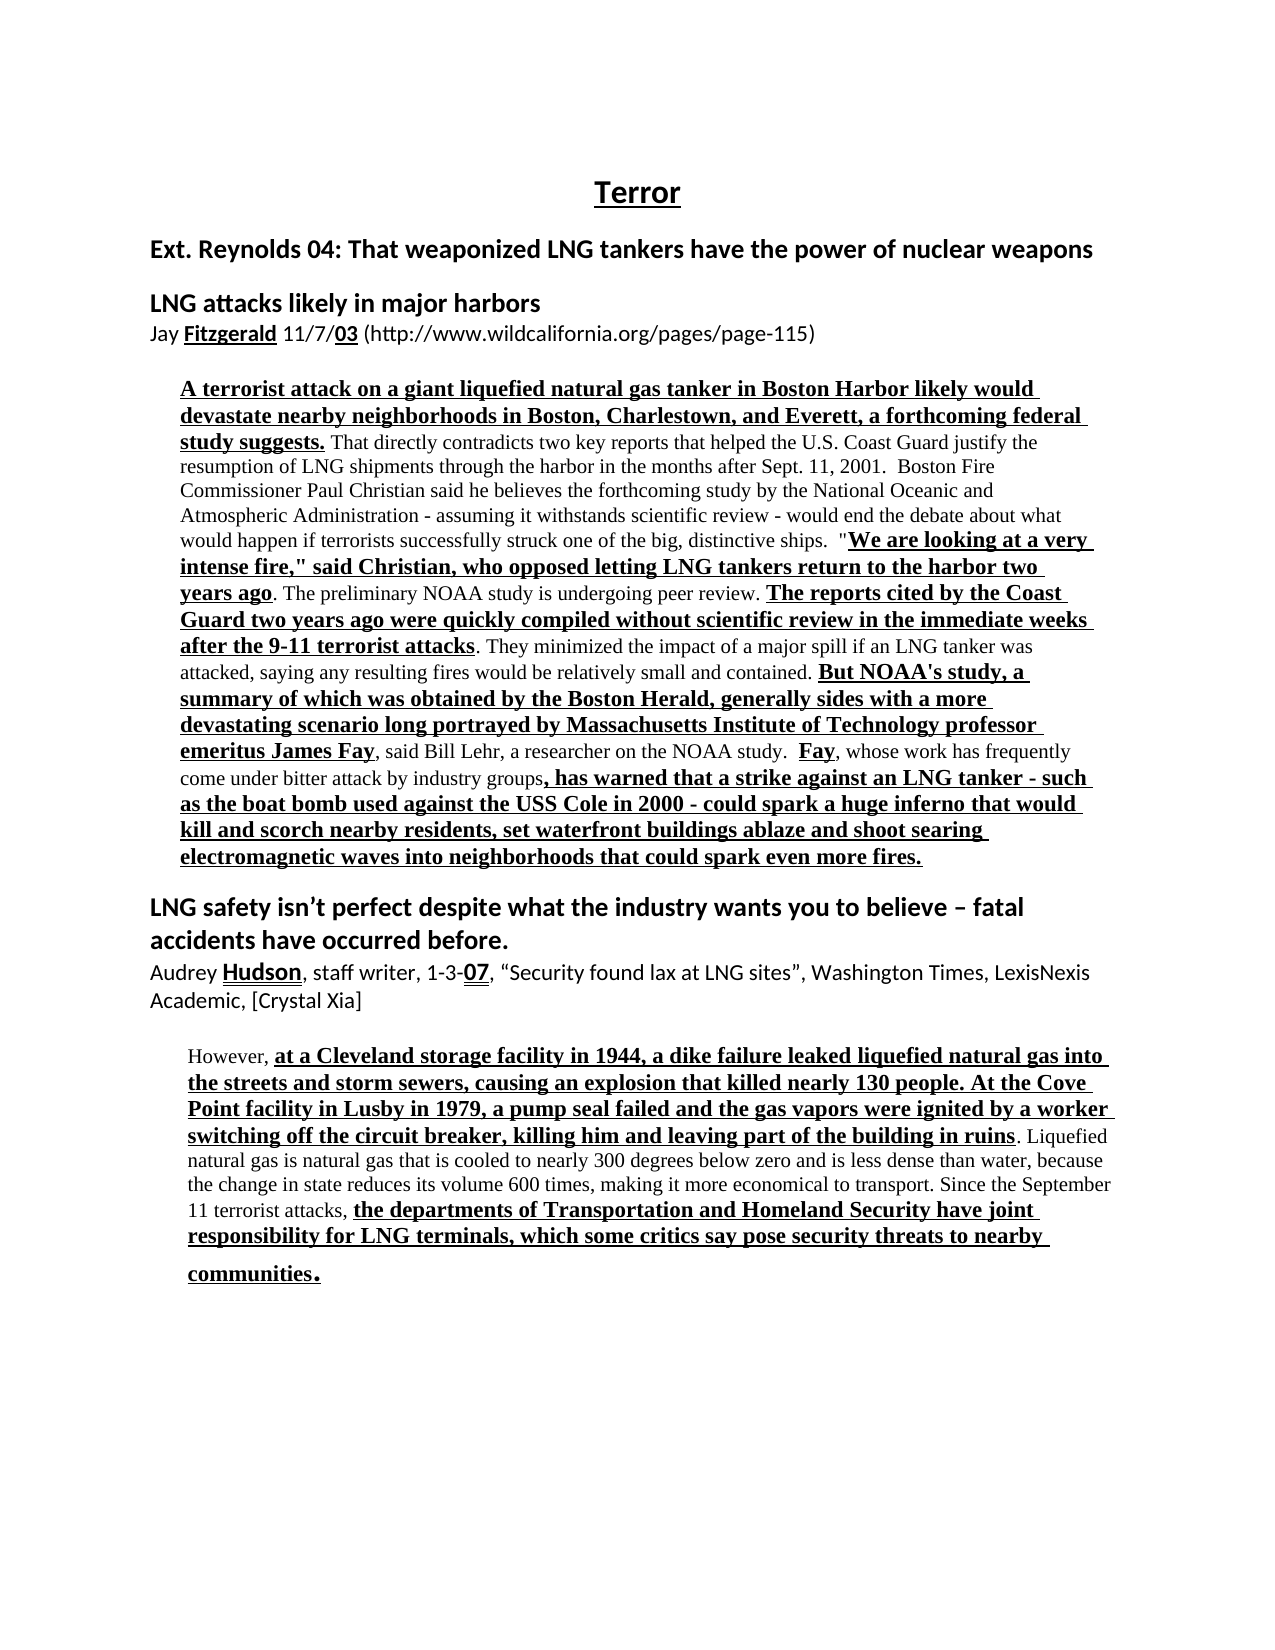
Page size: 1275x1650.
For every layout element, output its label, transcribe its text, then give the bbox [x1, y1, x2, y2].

subtitle Terror [150, 171, 1125, 212]
text Jay Fitzgerald 11/7/03 (http://www.wildcalifornia.org/pages/page-115) [150, 319, 1125, 347]
subtitle Ext. Reynolds 04: That weaponized LNG tankers have the power of nuclear weapons [150, 232, 1125, 265]
text A terrorist attack on a giant liquefied natural gas tanker in Boston Harbor likely would devastate nearby neighborhoods in Boston, Charlestown, and Everett, a forthcoming federal study suggests. That directly contradicts two key reports that helped the U.S. Coast Guard justify the resumption of LNG shipments through the harbor in the months after Sept. 11, 2001. Boston Fire Commissioner Paul Christian said he believes the forthcoming study by the National Oceanic and Atmospheric Administration - assuming it withstands scientific review - would end the debate about what would happen if terrorists successfully struck one of the big, distinctive ships. "We are looking at a very intense fire," said Christian, who opposed letting LNG tankers return to the harbor two years ago. The preliminary NOAA study is undergoing peer review. The reports cited by the Coast Guard two years ago were quickly compiled without scientific review in the immediate weeks after the 9-11 terrorist attacks. They minimized the impact of a major spill if an LNG tanker was attacked, saying any resulting fires would be relatively small and contained. But NOAA's study, a summary of which was obtained by the Boston Herald, generally sides with a more devastating scenario long portrayed by Massachusetts Institute of Technology professor emeritus James Fay, said Bill Lehr, a researcher on the NOAA study. Fay, whose work has frequently come under bitter attack by industry groups, has warned that a strike against an LNG tanker - such as the boat bomb used against the USS Cole in 2000 - could spark a huge inferno that would kill and scorch nearby residents, set waterfront buildings ablaze and shoot searing electromagnetic waves into neighborhoods that could spark even more fires. [180, 375, 1095, 869]
subtitle LNG safety isn’t perfect despite what the industry wants you to believe – fatal accidents have occurred before. [150, 890, 1125, 956]
subtitle LNG attacks likely in major harbors [150, 286, 1125, 319]
text However, at a Cleveland storage facility in 1944, a dike failure leaked liquefied natural gas into the streets and storm sewers, causing an explosion that killed nearly 130 people. At the Cove Point facility in Lusby in 1979, a pump seal failed and the gas vapors were ignited by a worker switching off the circuit breaker, killing him and leaving part of the building in ruins. Liquefied natural gas is natural gas that is cooled to nearly 300 degrees below zero and is less dense than water, because the change in state reduces its volume 600 times, making it more economical to transport. Since the September 11 terrorist attacks, the departments of Transportation and Homeland Security have joint responsibility for LNG terminals, which some critics say pose security threats to nearby communities. [187, 1043, 1125, 1289]
text Audrey Hudson, staff writer, 1-3-07, “Security found lax at LNG sites”, Washington Times, LexisNexis Academic, [Crystal Xia] [150, 956, 1125, 1014]
